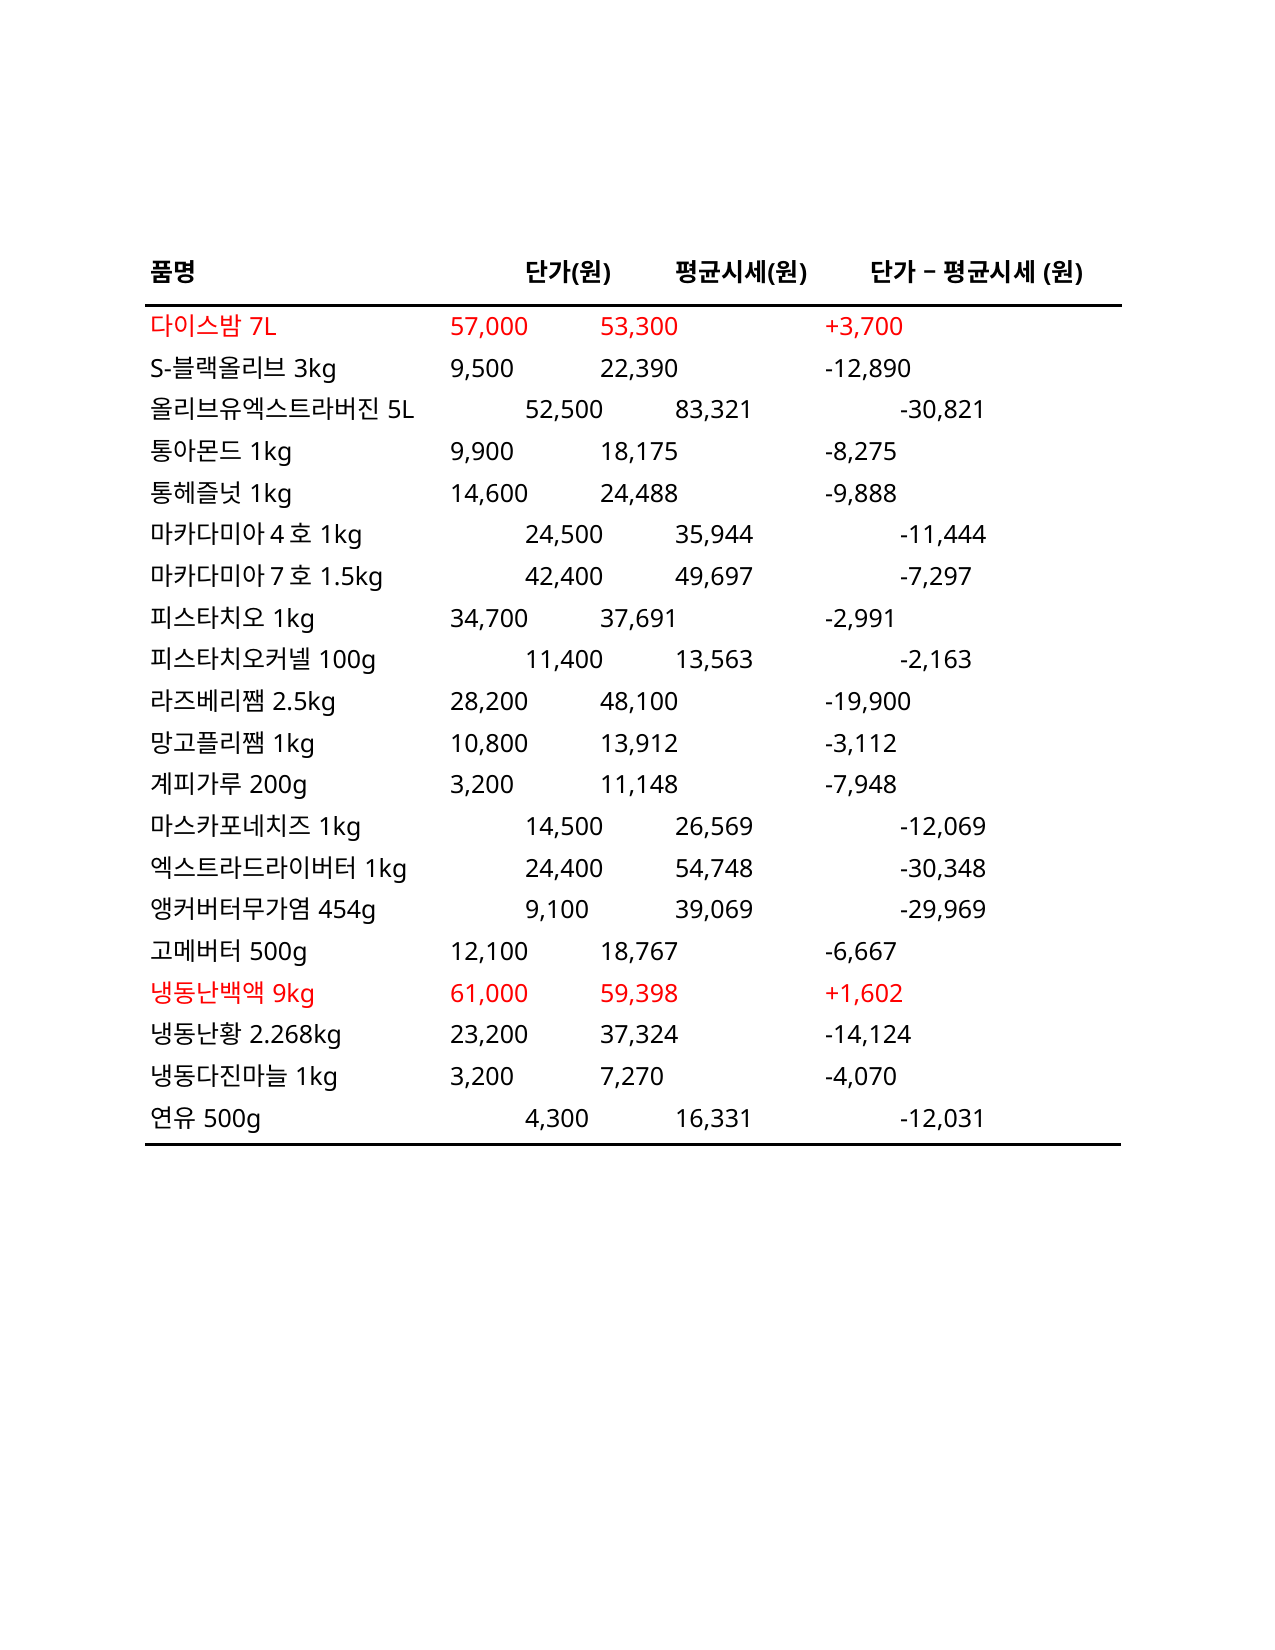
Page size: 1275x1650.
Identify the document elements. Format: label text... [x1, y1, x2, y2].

text 냉동난백액 9kg 61,000 59,398 +1,602 [150, 973, 1125, 1009]
text 계피가루 200g 3,200 11,148 -7,948 [150, 765, 1125, 801]
text 라즈베리쨈 2.5kg 28,200 48,100 -19,900 [150, 681, 1125, 718]
text 연유 500g 4,300 16,331 -12,031 [150, 1098, 1125, 1134]
text 다이스밤 7L 57,000 53,300 +3,700 [150, 306, 1125, 343]
text 앵커버터무가염 454g 9,100 39,069 -29,969 [150, 890, 1125, 926]
text 마카다미아7호 1.5kg 42,400 49,697 -7,297 [150, 556, 1125, 593]
text 통아몬드 1kg 9,900 18,175 -8,275 [150, 431, 1125, 468]
text 고메버터 500g 12,100 18,767 -6,667 [150, 931, 1125, 968]
text 망고플리쨈 1kg 10,800 13,912 -3,112 [150, 723, 1125, 759]
text 냉동난황 2.268kg 23,200 37,324 -14,124 [150, 1015, 1125, 1051]
text 피스타치오커넬 100g 11,400 13,563 -2,163 [150, 640, 1125, 676]
text 마스카포네치즈 1kg 14,500 26,569 -12,069 [150, 806, 1125, 843]
text 마카다미아4호 1kg 24,500 35,944 -11,444 [150, 515, 1125, 551]
text 냉동다진마늘 1kg 3,200 7,270 -4,070 [150, 1056, 1125, 1093]
text S-블랙올리브 3kg 9,500 22,390 -12,890 [150, 348, 1125, 384]
text 피스타치오 1kg 34,700 37,691 -2,991 [150, 598, 1125, 634]
text 엑스트라드라이버터 1kg 24,400 54,748 -30,348 [150, 848, 1125, 884]
text 품명 단가(원) 평균시세(원) 단가 – 평균시세 (원) [150, 252, 1125, 288]
text 올리브유엑스트라버진 5L 52,500 83,321 -30,821 [150, 390, 1125, 426]
text 통헤즐넛 1kg 14,600 24,488 -9,888 [150, 473, 1125, 509]
